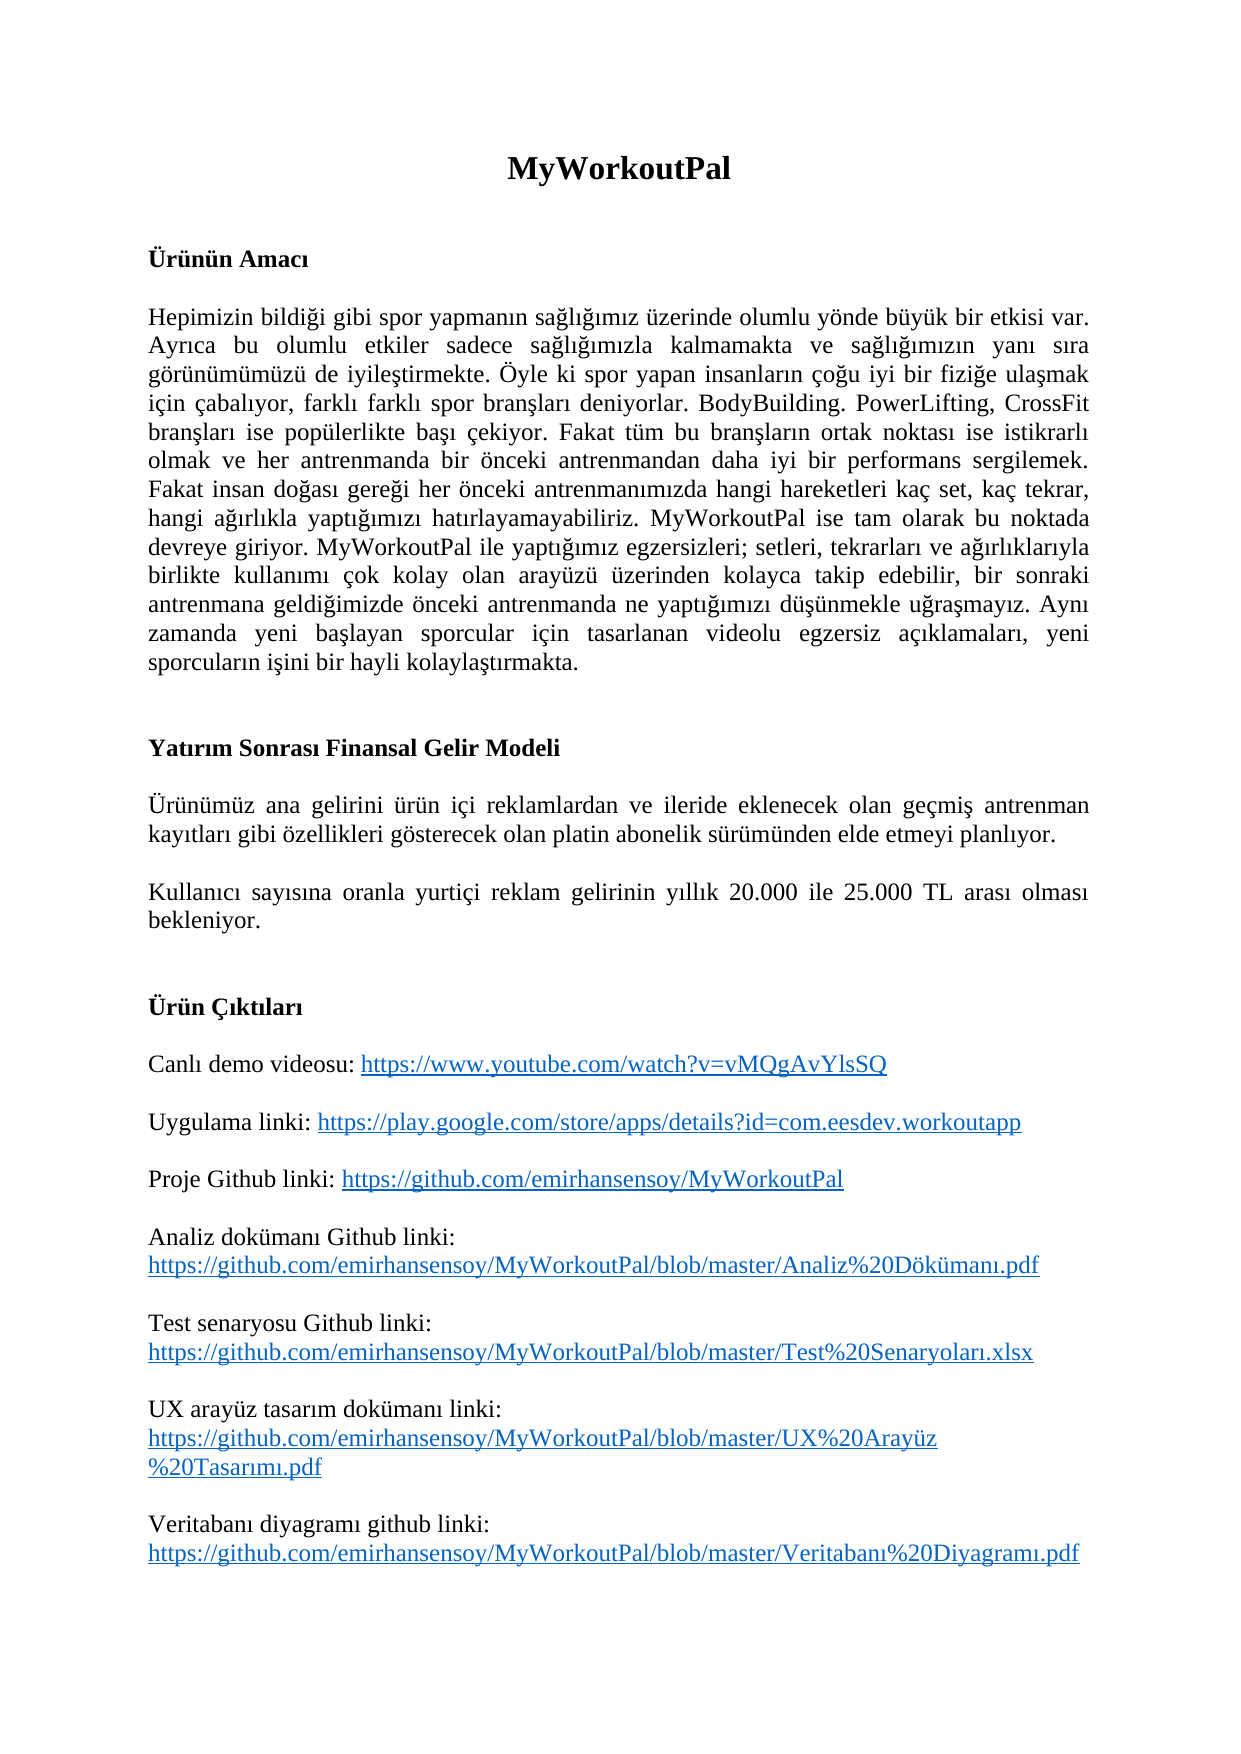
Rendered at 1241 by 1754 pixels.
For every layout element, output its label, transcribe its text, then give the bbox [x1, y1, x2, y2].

text Kullanıcı sayısına oranla yurtiçi reklam gelirinin yıllık 20.000 ile 25.000 TL arası olması bekleniyor. [148, 877, 1090, 934]
text Test senaryosu Github linki: https://github.com/emirhansensoy/MyWorkoutPal/blob/master/Test%20Senaryoları.xlsx [148, 1308, 1090, 1366]
text MyWorkoutPal [148, 148, 1090, 187]
text Canlı demo videosu: https://www.youtube.com/watch?v=vMQgAvYlsSQ [148, 1049, 1090, 1078]
text Hepimizin bildiği gibi spor yapmanın sağlığımız üzerinde olumlu yönde büyük bir etkisi var. Ayrıca bu olumlu etkiler sadece sağlığımızla kalmamakta ve sağlığımızın yanı sıra görünümümüzü de iyileştirmekte. Öyle ki spor yapan insanların çoğu iyi bir fiziğe ulaşmak için çabalıyor, farklı farklı spor branşları deniyorlar. BodyBuilding. PowerLifting, CrossFit branşları ise popülerlikte başı çekiyor. Fakat tüm bu branşların ortak noktası ise istikrarlı olmak ve her antrenmanda bir önceki antrenmandan daha iyi bir performans sergilemek. Fakat insan doğası gereği her önceki antrenmanımızda hangi hareketleri kaç set, kaç tekrar, hangi ağırlıkla yaptığımızı hatırlayamayabiliriz. MyWorkoutPal ise tam olarak bu noktada devreye giriyor. MyWorkoutPal ile yaptığımız egzersizleri; setleri, tekrarları ve ağırlıklarıyla birlikte kullanımı çok kolay olan arayüzü üzerinden kolayca takip edebilir, bir sonraki antrenmana geldiğimizde önceki antrenmanda ne yaptığımızı düşünmekle uğraşmayız. Aynı zamanda yeni başlayan sporcular için tasarlanan videolu egzersiz açıklamaları, yeni sporcuların işini bir hayli kolaylaştırmakta. [148, 302, 1090, 676]
text Ürünün Amacı [148, 244, 1090, 273]
text Veritabanı diyagramı github linki: https://github.com/emirhansensoy/MyWorkoutPal/blob/master/Veritabanı%20Diyagramı.pdf [148, 1509, 1090, 1567]
text Uygulama linki: https://play.google.com/store/apps/details?id=com.eesdev.workoutapp [148, 1107, 1090, 1136]
text https://github.com/emirhansensoy/MyWorkoutPal/blob/master/Analiz%20Dökümanı.pdf [148, 1251, 1090, 1279]
text Proje Github linki: https://github.com/emirhansensoy/MyWorkoutPal [148, 1164, 1090, 1193]
text UX arayüz tasarım dokümanı linki: https://github.com/emirhansensoy/MyWorkoutPal/blob/master/UX%20Arayüz%20Tasarımı.pdf [148, 1394, 1090, 1481]
text Ürünümüz ana gelirini ürün içi reklamlardan ve ileride eklenecek olan geçmiş antrenman kayıtları gibi özellikleri gösterecek olan platin abonelik sürümünden elde etmeyi planlıyor. [148, 791, 1090, 848]
text Ürün Çıktıları [148, 992, 1090, 1021]
text Yatırım Sonrası Finansal Gelir Modeli [148, 733, 1090, 762]
text Analiz dokümanı Github linki: [148, 1222, 1090, 1251]
